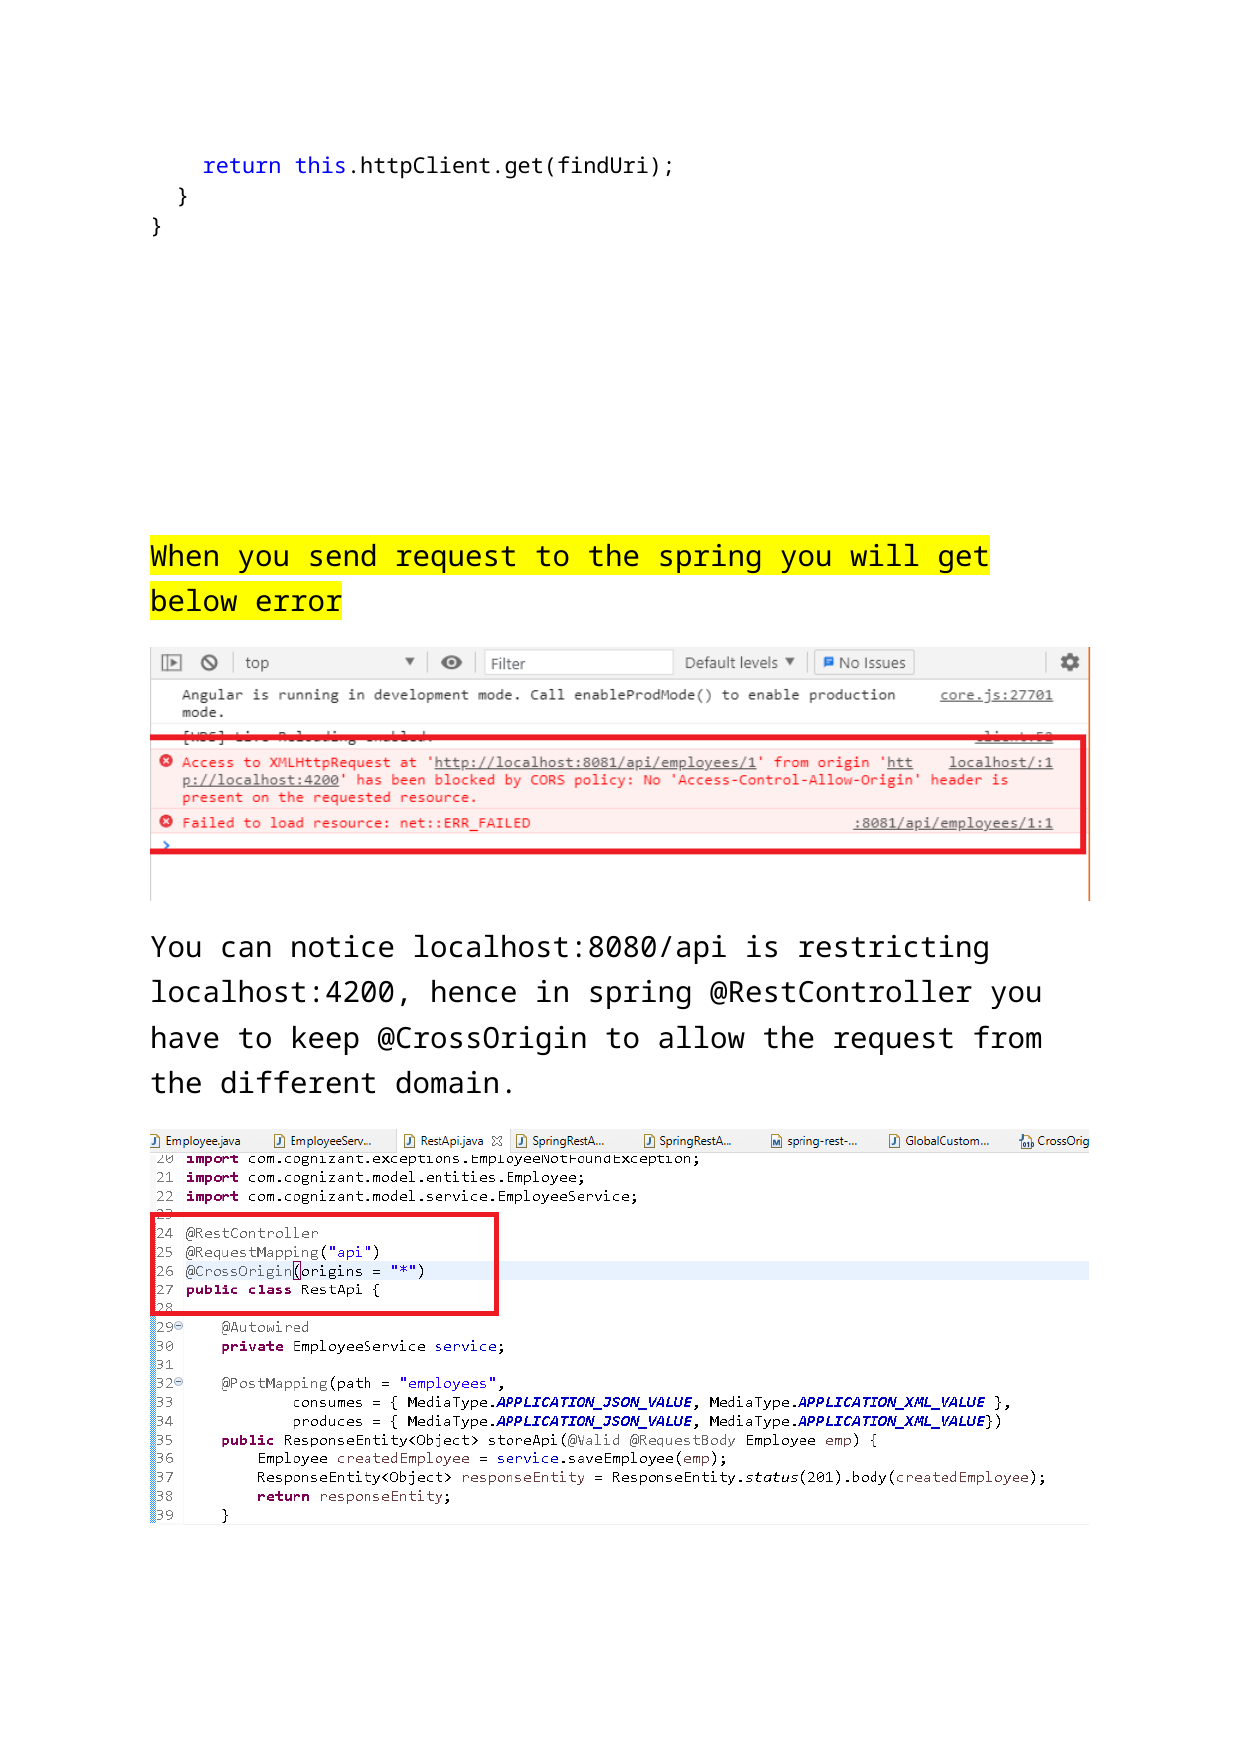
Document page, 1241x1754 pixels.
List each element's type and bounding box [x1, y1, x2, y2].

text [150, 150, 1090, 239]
picture [150, 647, 1091, 901]
picture [150, 1129, 1090, 1525]
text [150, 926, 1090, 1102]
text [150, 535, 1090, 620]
